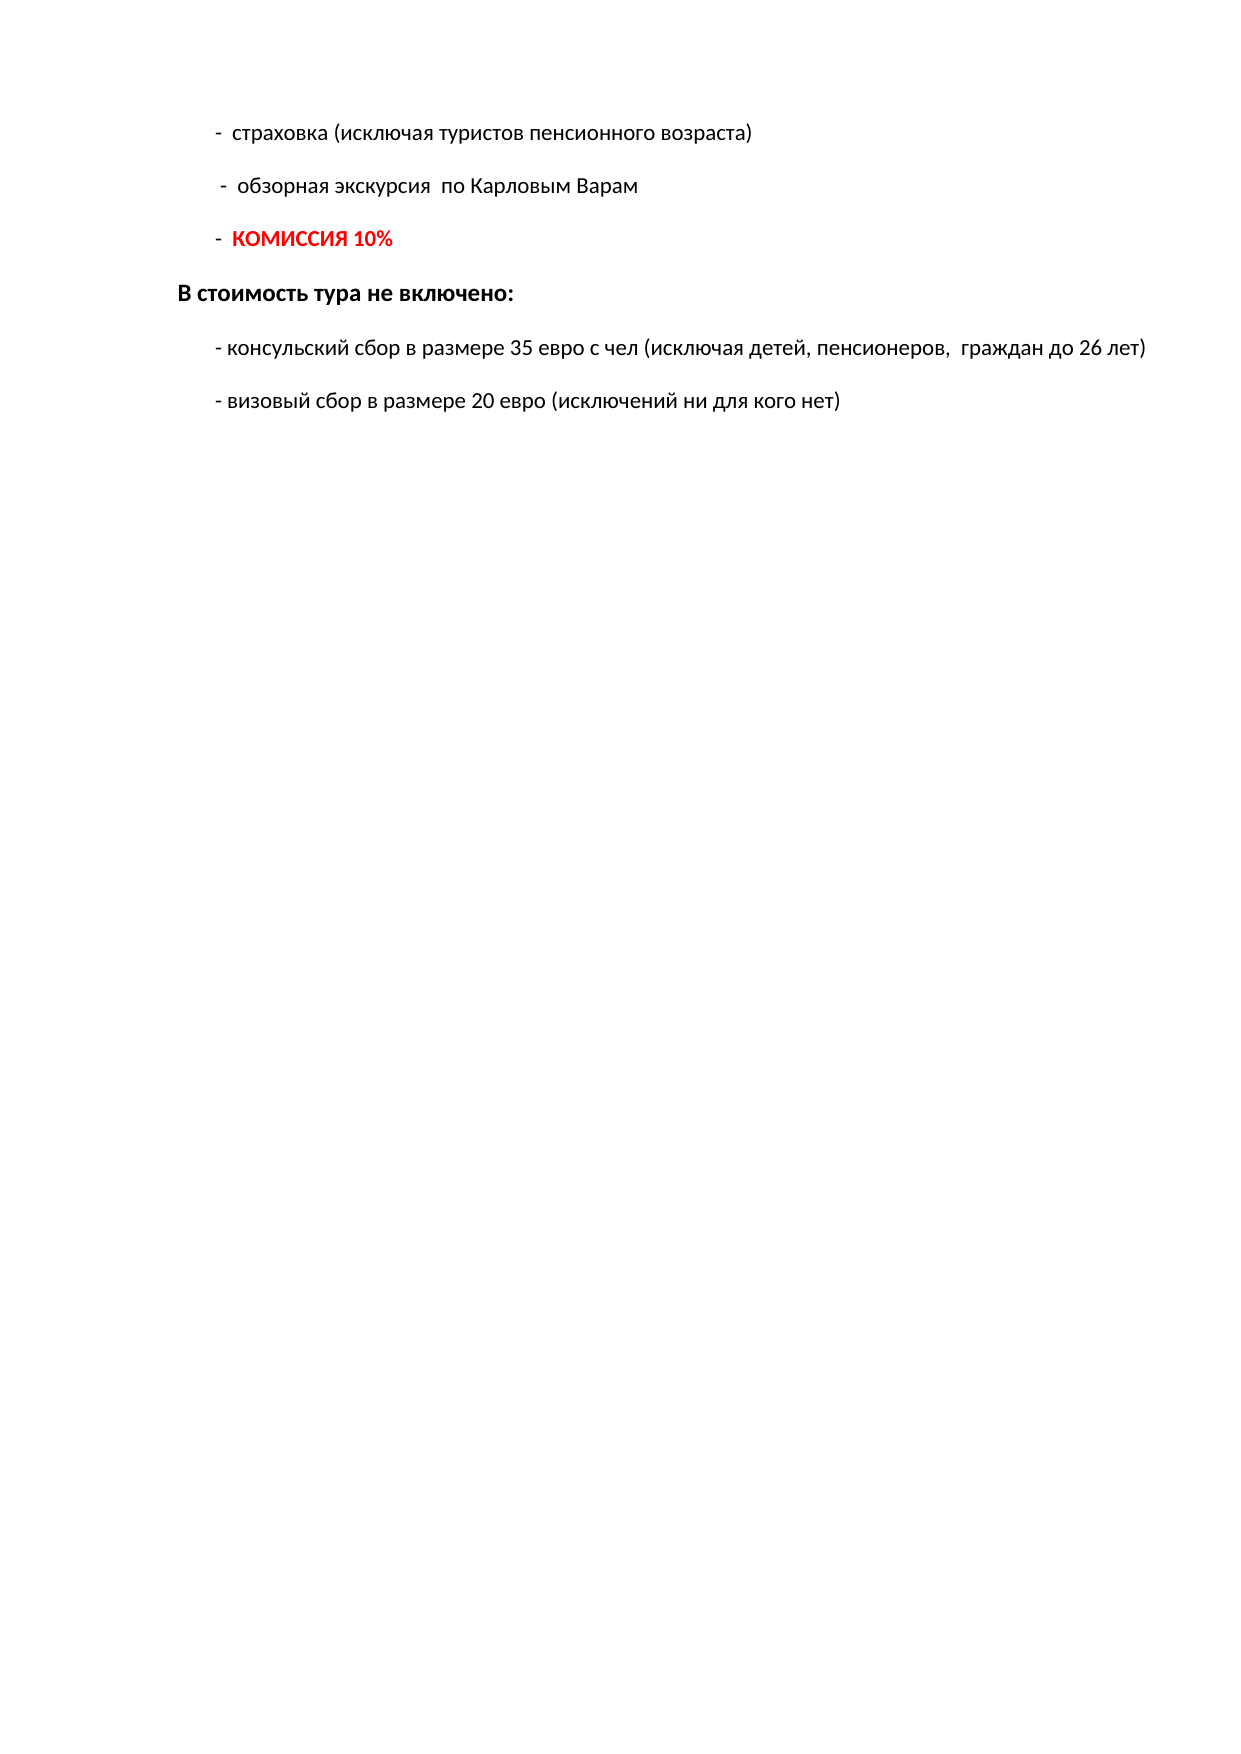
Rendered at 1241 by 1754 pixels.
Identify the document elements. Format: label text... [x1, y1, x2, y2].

text - страховка (исключая туристов пенсионного возраста) [215, 118, 1152, 146]
text - обзорная экскурсия по Карловым Варам [215, 171, 1152, 199]
text - КОМИССИЯ 10% [215, 224, 1152, 252]
text - визовый сбор в размере 20 евро (исключений ни для кого нет) [215, 386, 1152, 414]
text - консульский сбор в размере 35 евро с чел (исключая детей, пенсионеров, граждан до 26 лет) [215, 333, 1152, 361]
text В стоимость тура не включено: [177, 277, 1152, 308]
